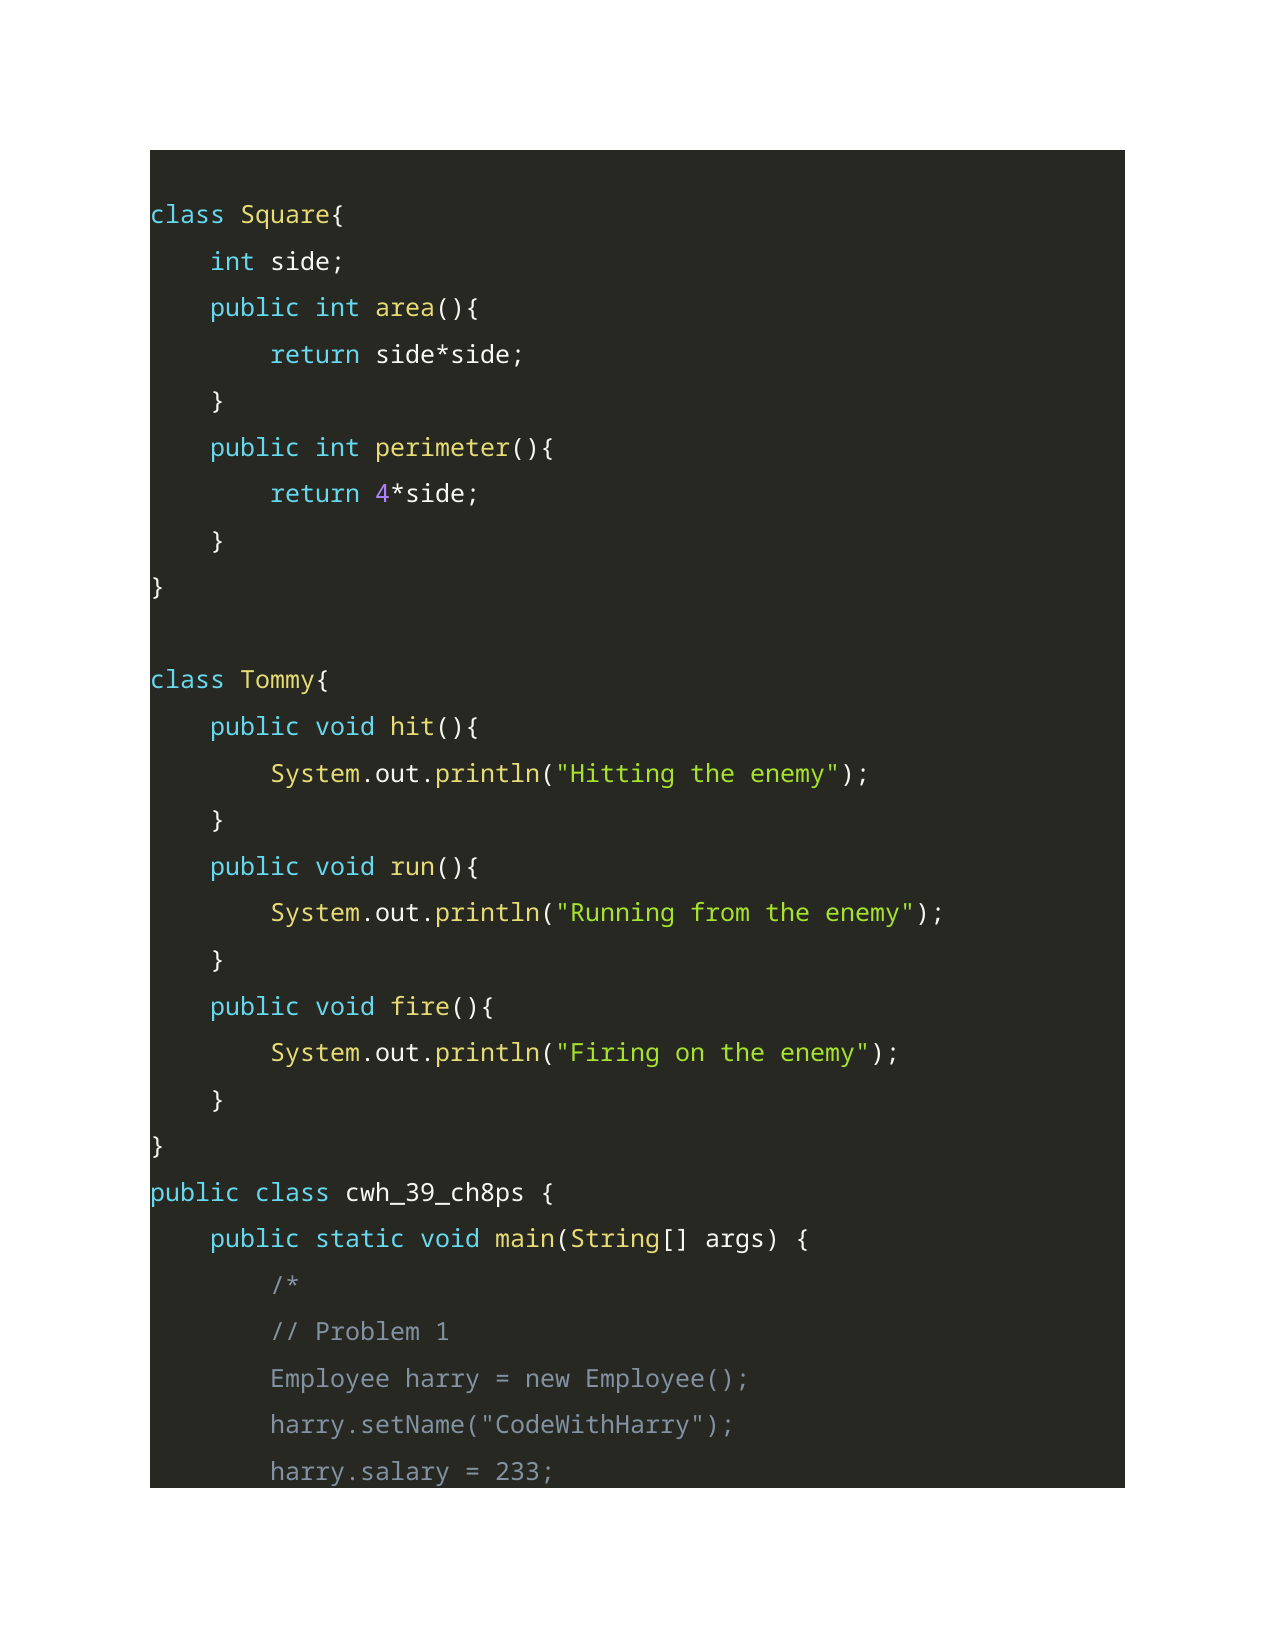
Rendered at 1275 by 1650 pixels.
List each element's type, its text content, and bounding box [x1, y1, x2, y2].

text } [150, 383, 1125, 417]
text Employee harry = new Employee(); [150, 1361, 1125, 1395]
text return side*side; [150, 336, 1125, 370]
text class Tommy{ [150, 662, 1125, 696]
text } [150, 1081, 1125, 1115]
text public void run(){ [150, 848, 1125, 882]
text public void hit(){ [150, 709, 1125, 743]
text class Square{ [150, 197, 1125, 231]
text System.out.println("Firing on the enemy"); [150, 1035, 1125, 1069]
text public static void main(String[] args) { [150, 1221, 1125, 1255]
text return 4*side; [150, 476, 1125, 510]
text public int area(){ [150, 290, 1125, 324]
text } [150, 802, 1125, 836]
text } [150, 569, 1125, 603]
text harry.salary = 233; [150, 1454, 1125, 1488]
text } [150, 942, 1125, 976]
text public void fire(){ [150, 988, 1125, 1022]
text harry.setName("CodeWithHarry"); [150, 1407, 1125, 1441]
text /* [150, 1267, 1125, 1302]
text System.out.println("Hitting the enemy"); [150, 755, 1125, 789]
text int side; [150, 243, 1125, 277]
text public int perimeter(){ [150, 429, 1125, 463]
text System.out.println("Running from the enemy"); [150, 895, 1125, 929]
text public class cwh_39_ch8ps { [150, 1174, 1125, 1208]
text } [150, 1128, 1125, 1162]
text } [150, 522, 1125, 557]
text // Problem 1 [150, 1314, 1125, 1348]
